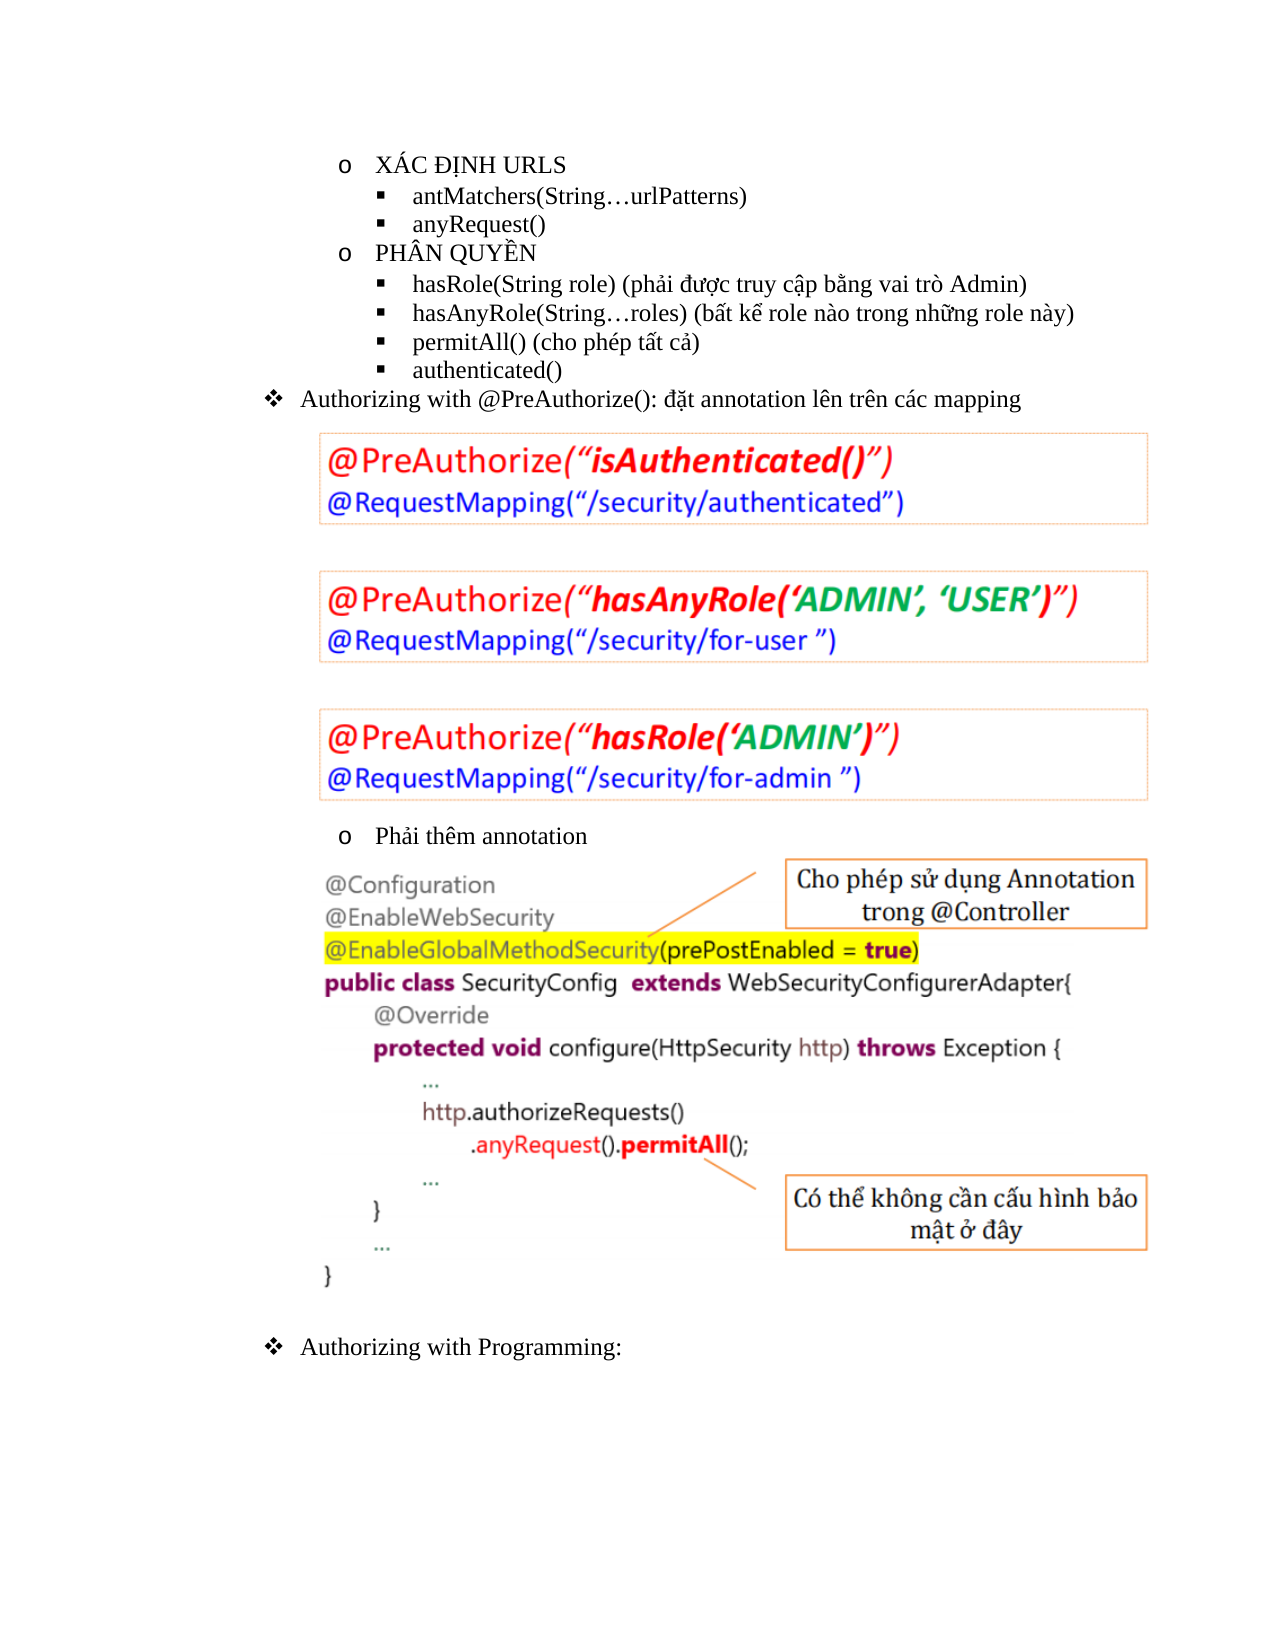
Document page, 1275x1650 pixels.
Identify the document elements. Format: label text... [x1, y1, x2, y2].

list Authorizing with @PreAuthorize(): đặt annotation lên trên các mapping [262, 384, 1125, 413]
list anyRequest() [375, 209, 1125, 238]
list XÁC ĐỊNH URLS [337, 150, 1125, 181]
list hasRole(String role) (phải được truy cập bằng vai trò Admin) [375, 269, 1125, 298]
picture [300, 856, 1161, 1296]
list permitAll() (cho phép tất cả) [375, 327, 1125, 355]
list PHÂN QUYỀN [337, 238, 1125, 269]
list antMatchers(String…urlPatterns) [375, 181, 1125, 209]
list Phải thêm annotation [337, 821, 1125, 852]
list authenticated() [375, 355, 1125, 384]
list hasAnyRole(String…roles) (bất kể role nào trong những role này) [375, 298, 1125, 327]
list Authorizing with Programming: [262, 1332, 1125, 1361]
picture [300, 417, 1163, 817]
